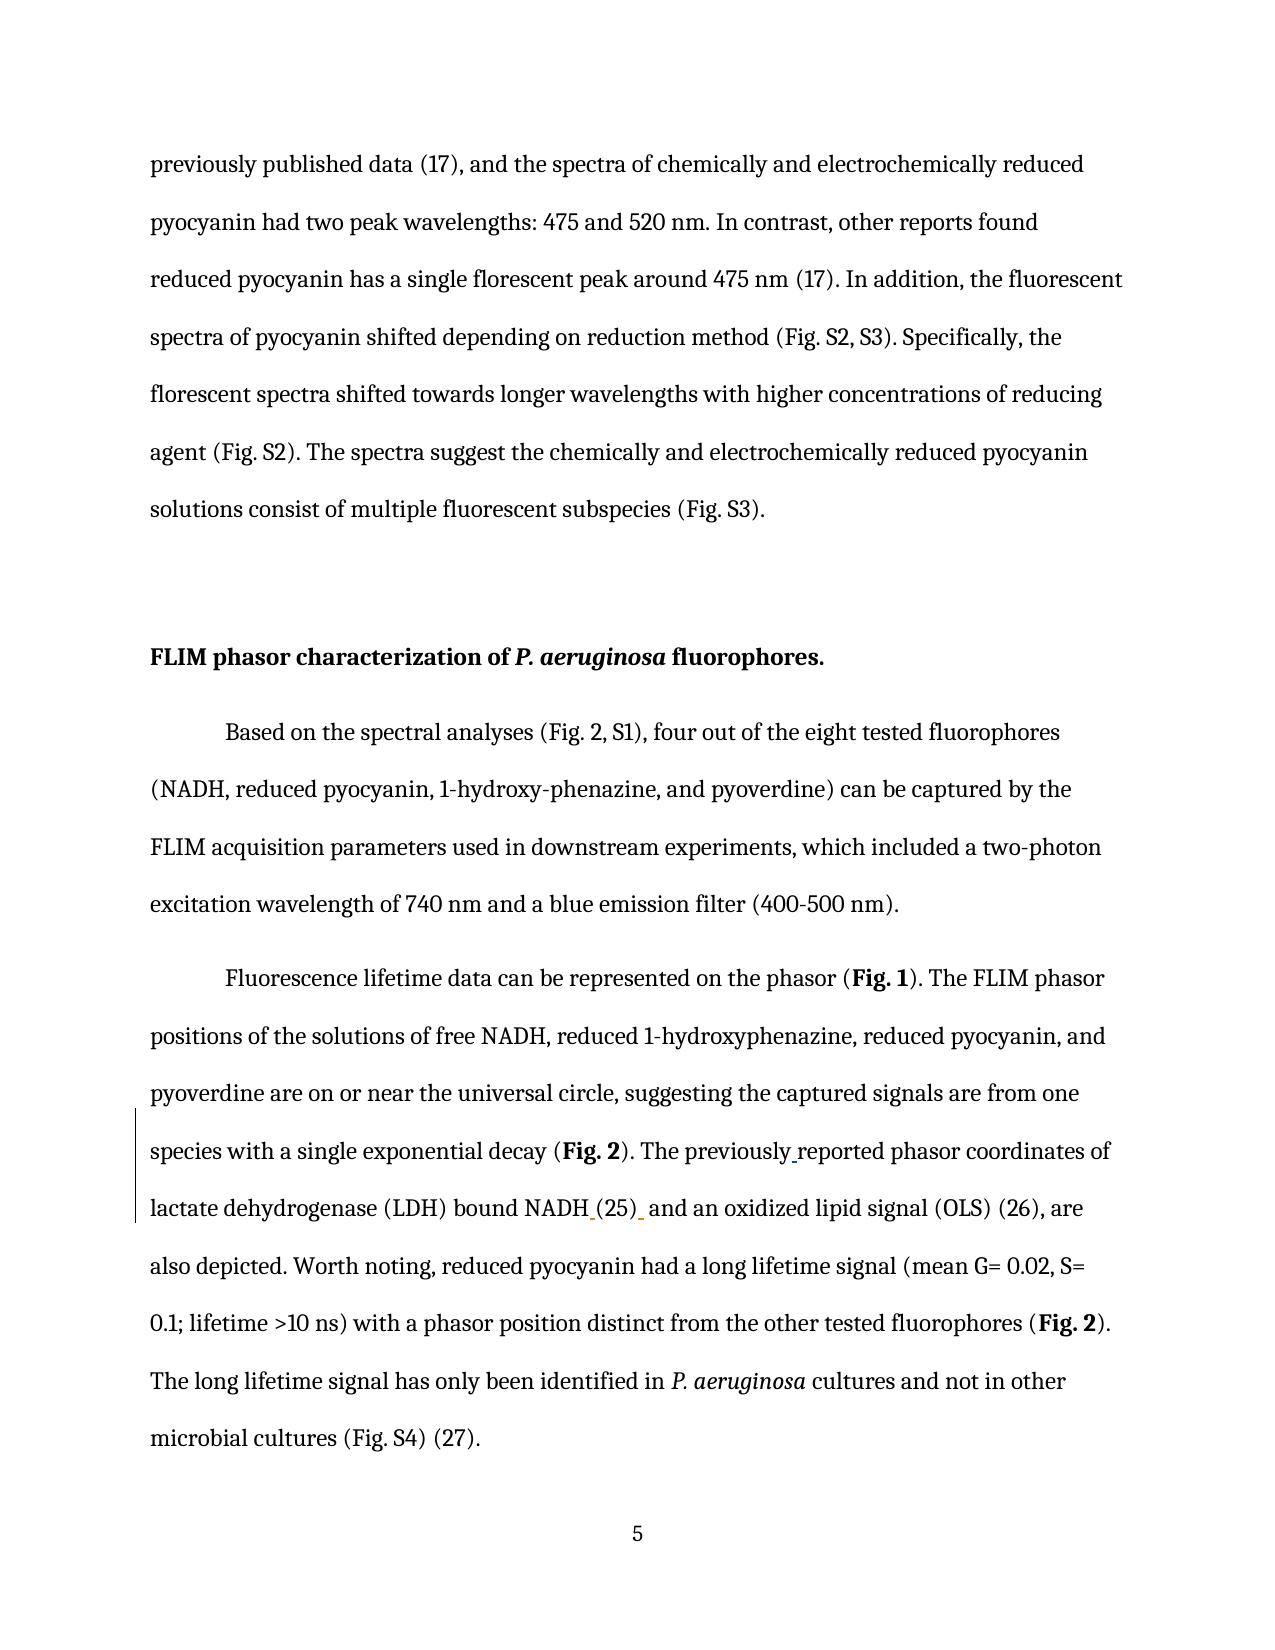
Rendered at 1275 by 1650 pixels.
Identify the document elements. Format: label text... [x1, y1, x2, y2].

text Based on the spectral analyses (Fig. 2, S1), four out of the eight tested fluorophores (NADH, reduced pyocyanin, 1-hydroxy-phenazine, and pyoverdine) can be captured by the FLIM acquisition parameters used in downstream experiments, which included a two-photon excitation wavelength of 740 nm and a blue emission filter (400-500 nm). [150, 717, 1125, 919]
text FLIM phasor characterization of P. aeruginosa fluorophores. [150, 643, 1125, 672]
text Fluorescence lifetime data can be represented on the phasor (Fig. 1). The FLIM phasor positions of the solutions of free NADH, reduced 1-hydroxyphenazine, reduced pyocyanin, and pyoverdine are on or near the universal circle, suggesting the captured signals are from one species with a single exponential decay (Fig. 2). The previouslyreported phasor coordinates of lactate dehydrogenase (LDH) bound NADH(25) and an oxidized lipid signal (OLS) (26), are also depicted. Worth noting, reduced pyocyanin had a long lifetime signal (mean G= 0.02, S= 0.1; lifetime >10 ns) with a phasor position distinct from the other tested fluorophores (Fig. 2). The long lifetime signal has only been identified in P. aeruginosa cultures and not in other microbial cultures (Fig. S4) (27). [150, 964, 1125, 1453]
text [150, 150, 1125, 524]
